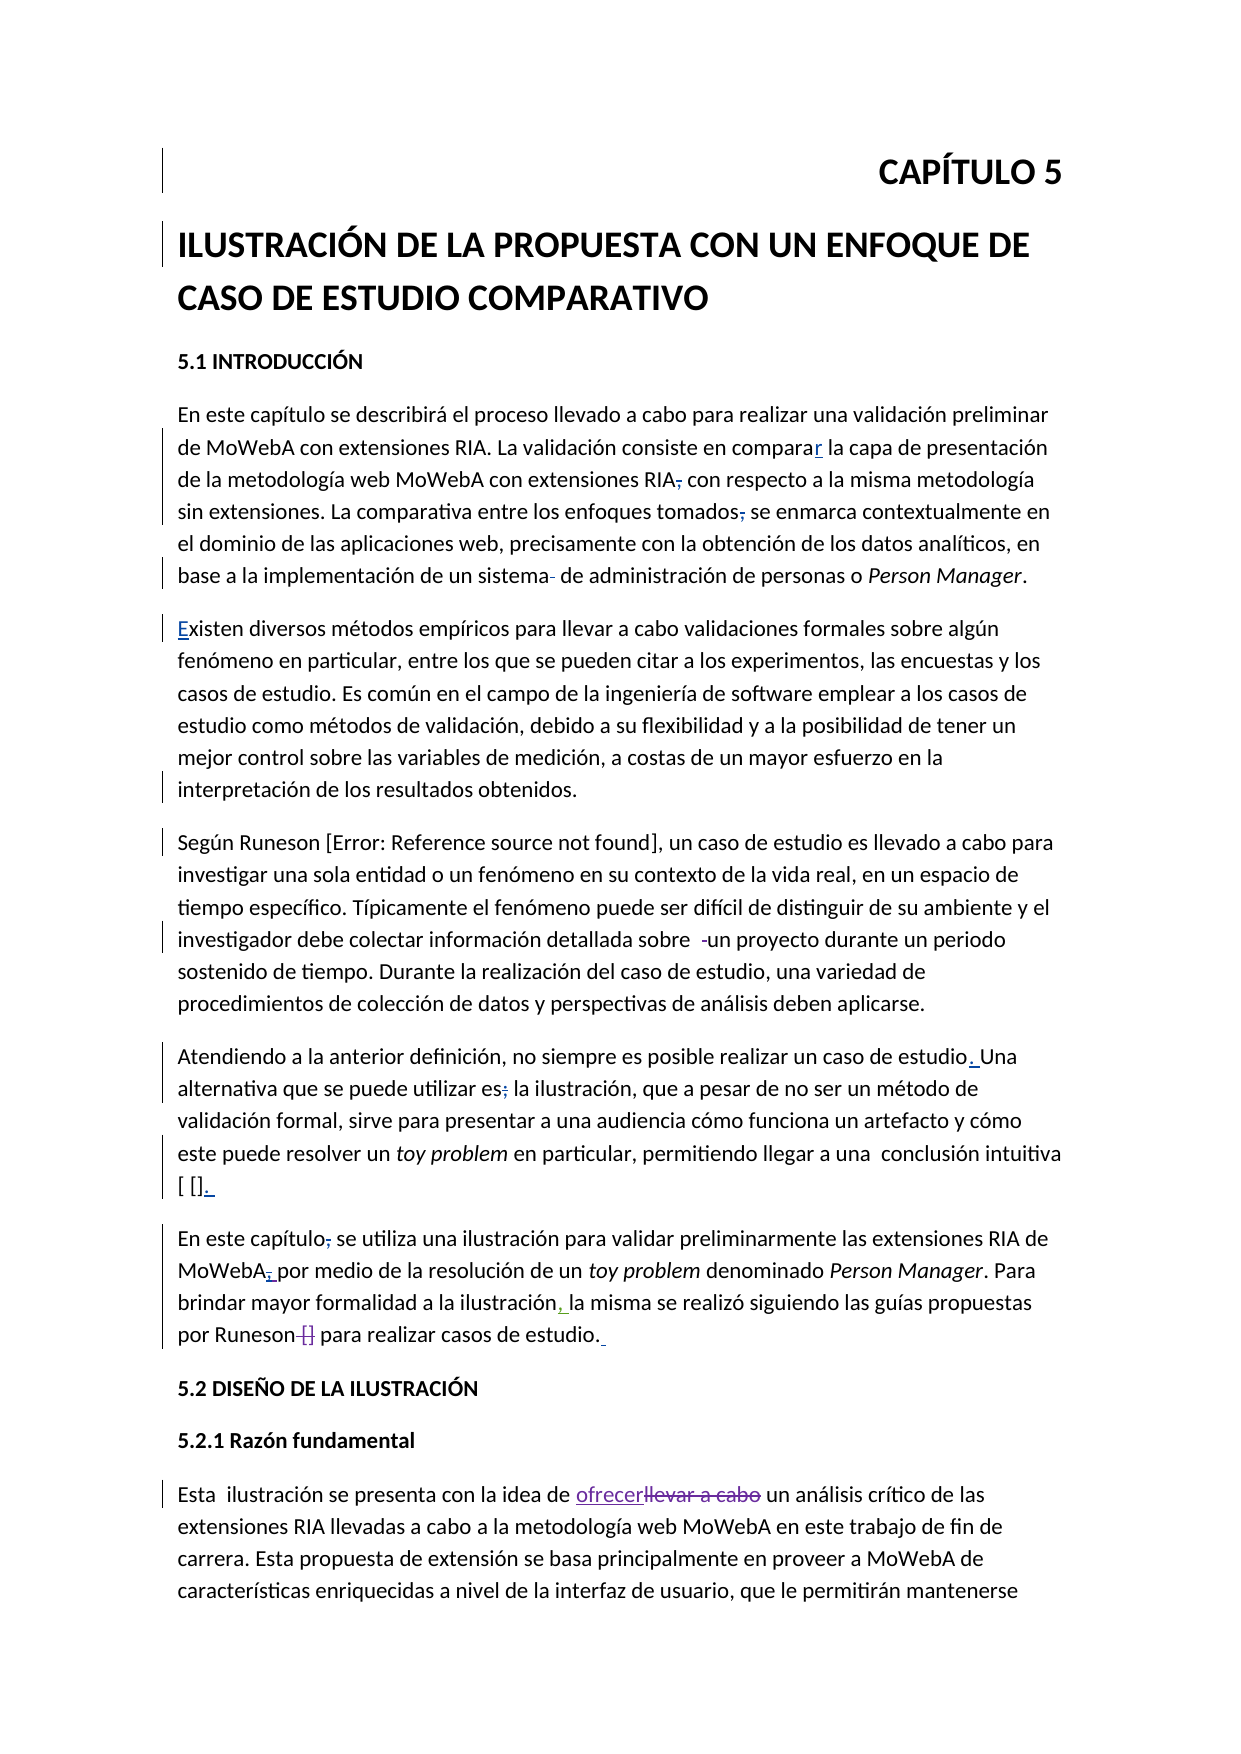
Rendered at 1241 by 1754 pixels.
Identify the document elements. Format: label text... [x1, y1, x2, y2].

text Capítulo 5 [841, 148, 1063, 193]
text xisten diversos métodos empíricos para llevar a cabo validaciones formales sobre algún fenómeno en particular, entre los que se pueden citar a los experimentos, las encuestas y los casos de estudio. Es común en el campo de la ingeniería de software emplear a los casos de estudio como métodos de validación, debido a su flexibilidad y a la posibilidad de tener un mejor control sobre las variables de medición, a costas de un mayor esfuerzo en la interpretación de los resultados obtenidos. [177, 614, 1063, 803]
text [177, 1480, 1063, 1604]
text En este capítulo se describirá el proceso llevado a cabo para realizar una validación preliminar de MoWebA con extensiones RIA. La validación consiste en compara la capa de presentación de la metodología web MoWebA con extensiones RIA con respecto a la misma metodología sin extensiones. La comparativa entre los enfoques tomados se enmarca contextualmente en el dominio de las aplicaciones web, precisamente con la obtención de los datos analíticos, en base a la implementación de un sistema de administración de personas o Person Manager. [177, 400, 1063, 589]
text Atendiendo a la anterior definición, no siempre es posible realizar un caso de estudioUna alternativa que se puede utilizar es la ilustración, que a pesar de no ser un método de validación formal, sirve para presentar a una audiencia cómo funciona un artefacto y cómo este puede resolver un toy problem en particular, permitiendo llegar a una conclusión intuitiva[<r2014>] [177, 1042, 1063, 1199]
text 5.1 INTRODUCCIÓN [177, 347, 1063, 375]
text Ilustración de la propuesta con un enfoque de caso de estudio comparativo [177, 221, 1063, 320]
text 5.2.1 Razón fundamental [177, 1427, 1063, 1455]
text 5.2 DISEÑO DE LA ILUSTRACIÓN [177, 1374, 1063, 1402]
text En este capítulo se utiliza una ilustración para validar preliminarmente las extensiones RIA de MoWebApor medio de la resolución de un toy problem denominado Person Manager. Para brindar mayor formalidad a la ilustraciónla misma se realizó siguiendo las guías propuestas por Runeson para realizar casos de estudio. [177, 1224, 1063, 1349]
